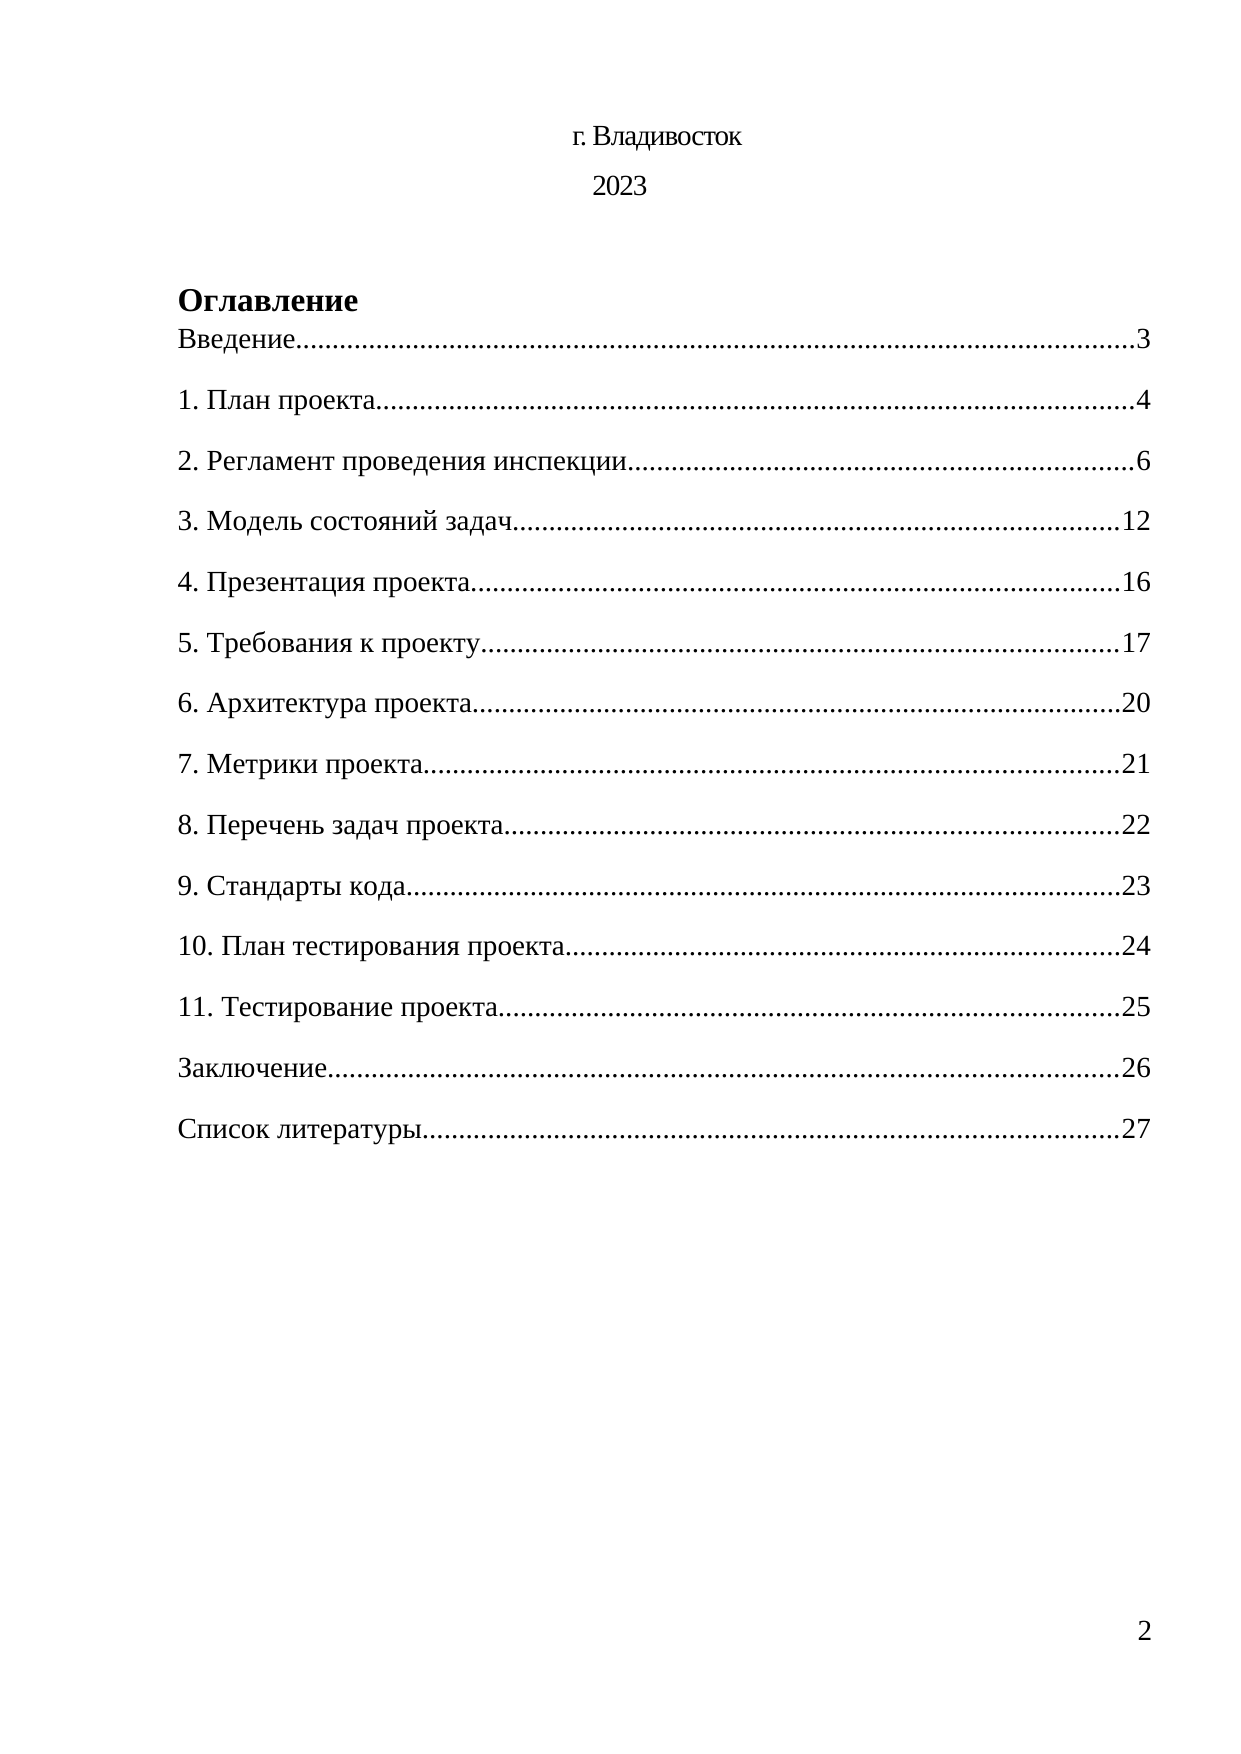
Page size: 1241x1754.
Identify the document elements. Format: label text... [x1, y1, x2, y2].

title г. Владивосток 2023 [177, 118, 1063, 202]
